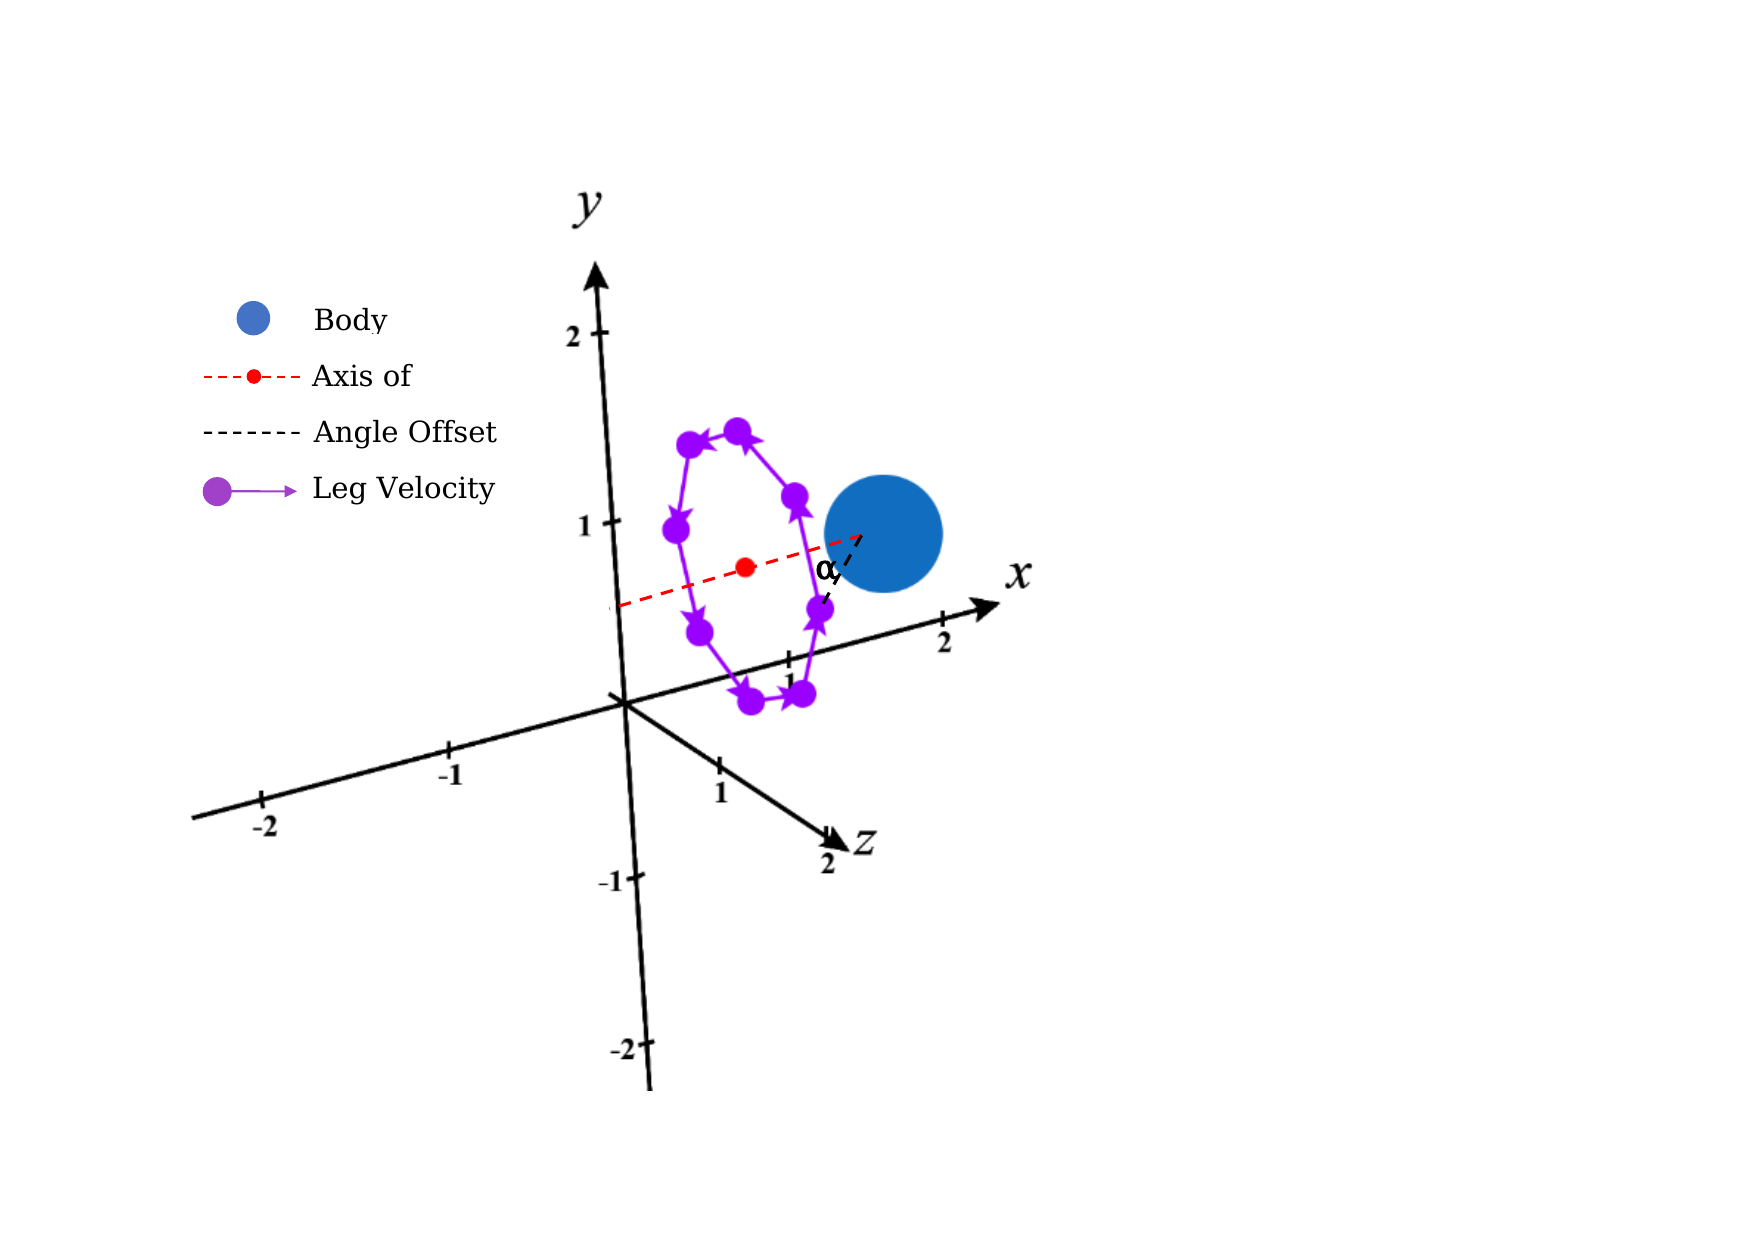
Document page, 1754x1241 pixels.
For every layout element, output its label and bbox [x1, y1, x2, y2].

picture [150, 150, 1091, 1091]
